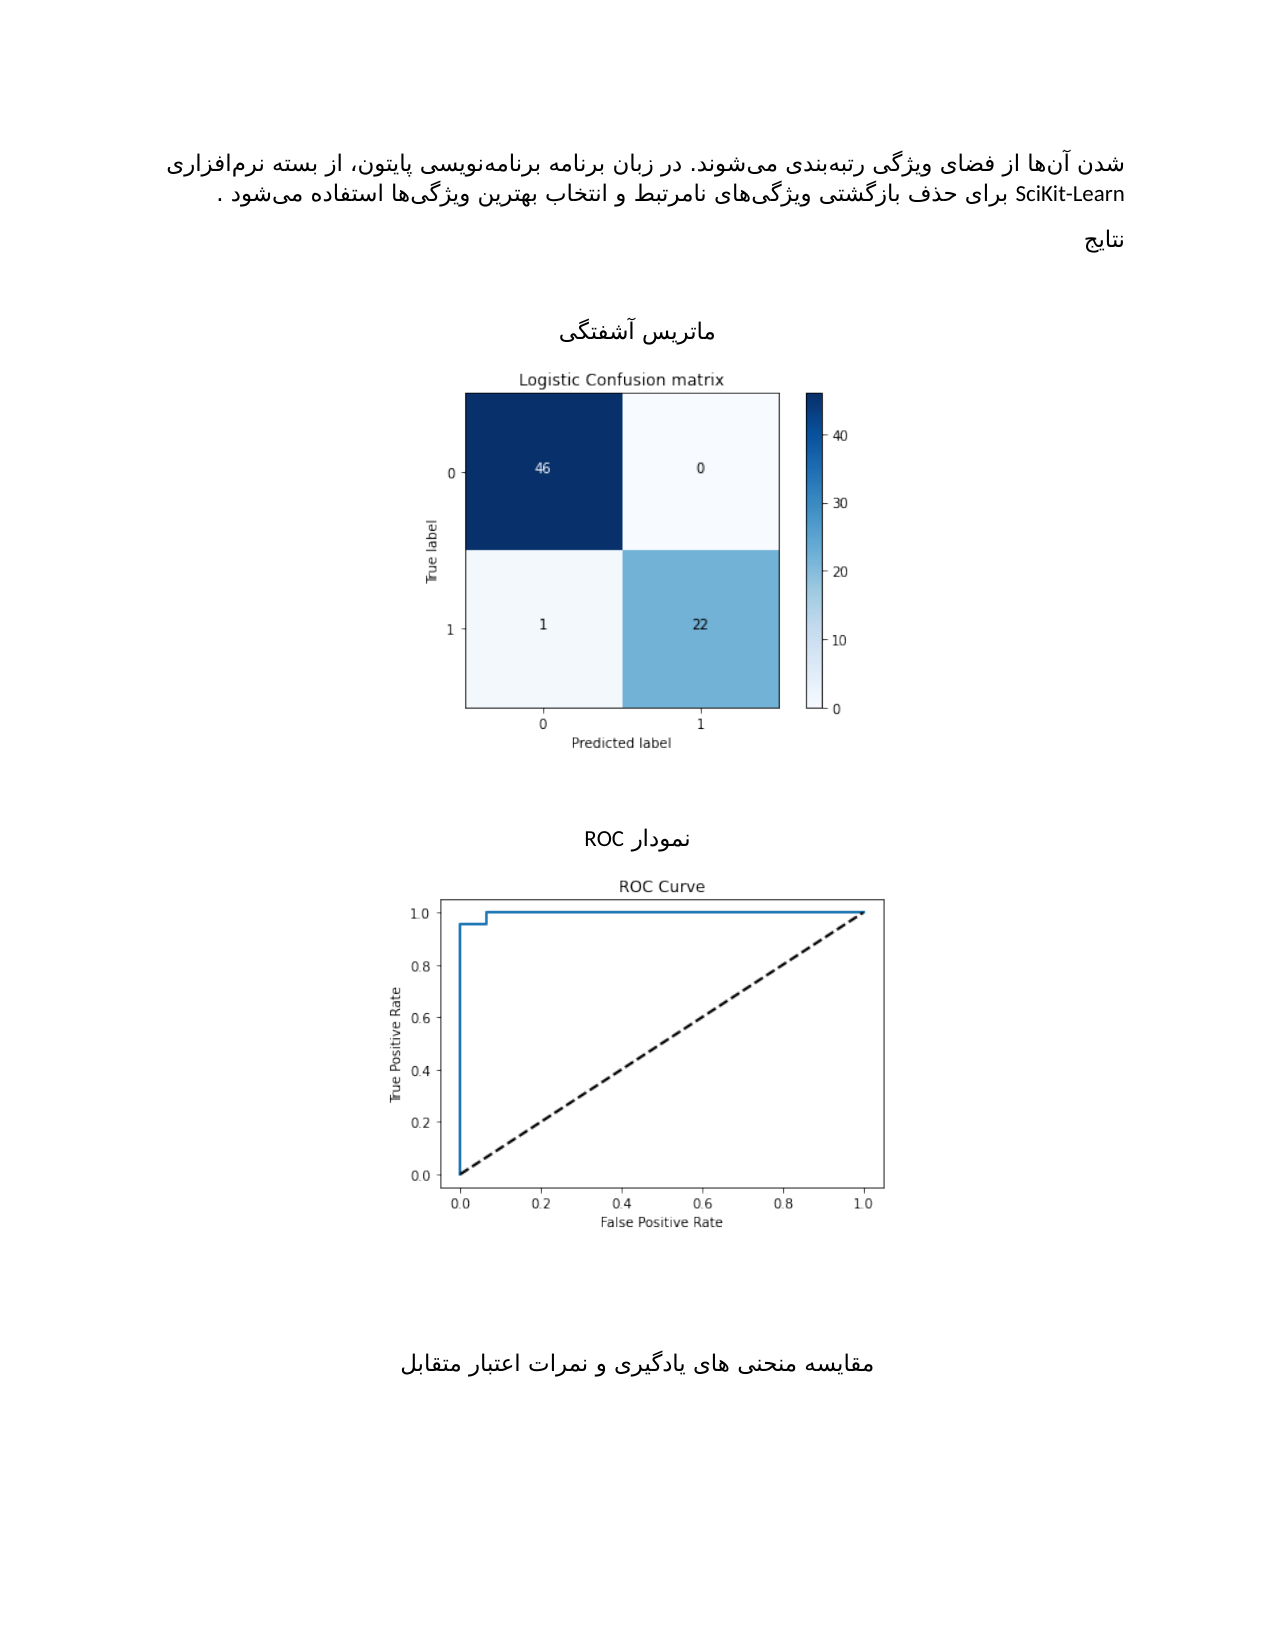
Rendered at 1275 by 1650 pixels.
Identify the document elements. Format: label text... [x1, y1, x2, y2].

text مقایسه منحنی های یادگیری و نمرات اعتبار متقابل [150, 1350, 1125, 1377]
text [150, 150, 1125, 207]
text ماتریس آشفتگی [150, 318, 1125, 345]
picture [418, 363, 857, 759]
text نمودار ROC [150, 824, 1125, 852]
picture [382, 870, 893, 1238]
text نتایج [150, 226, 1125, 252]
